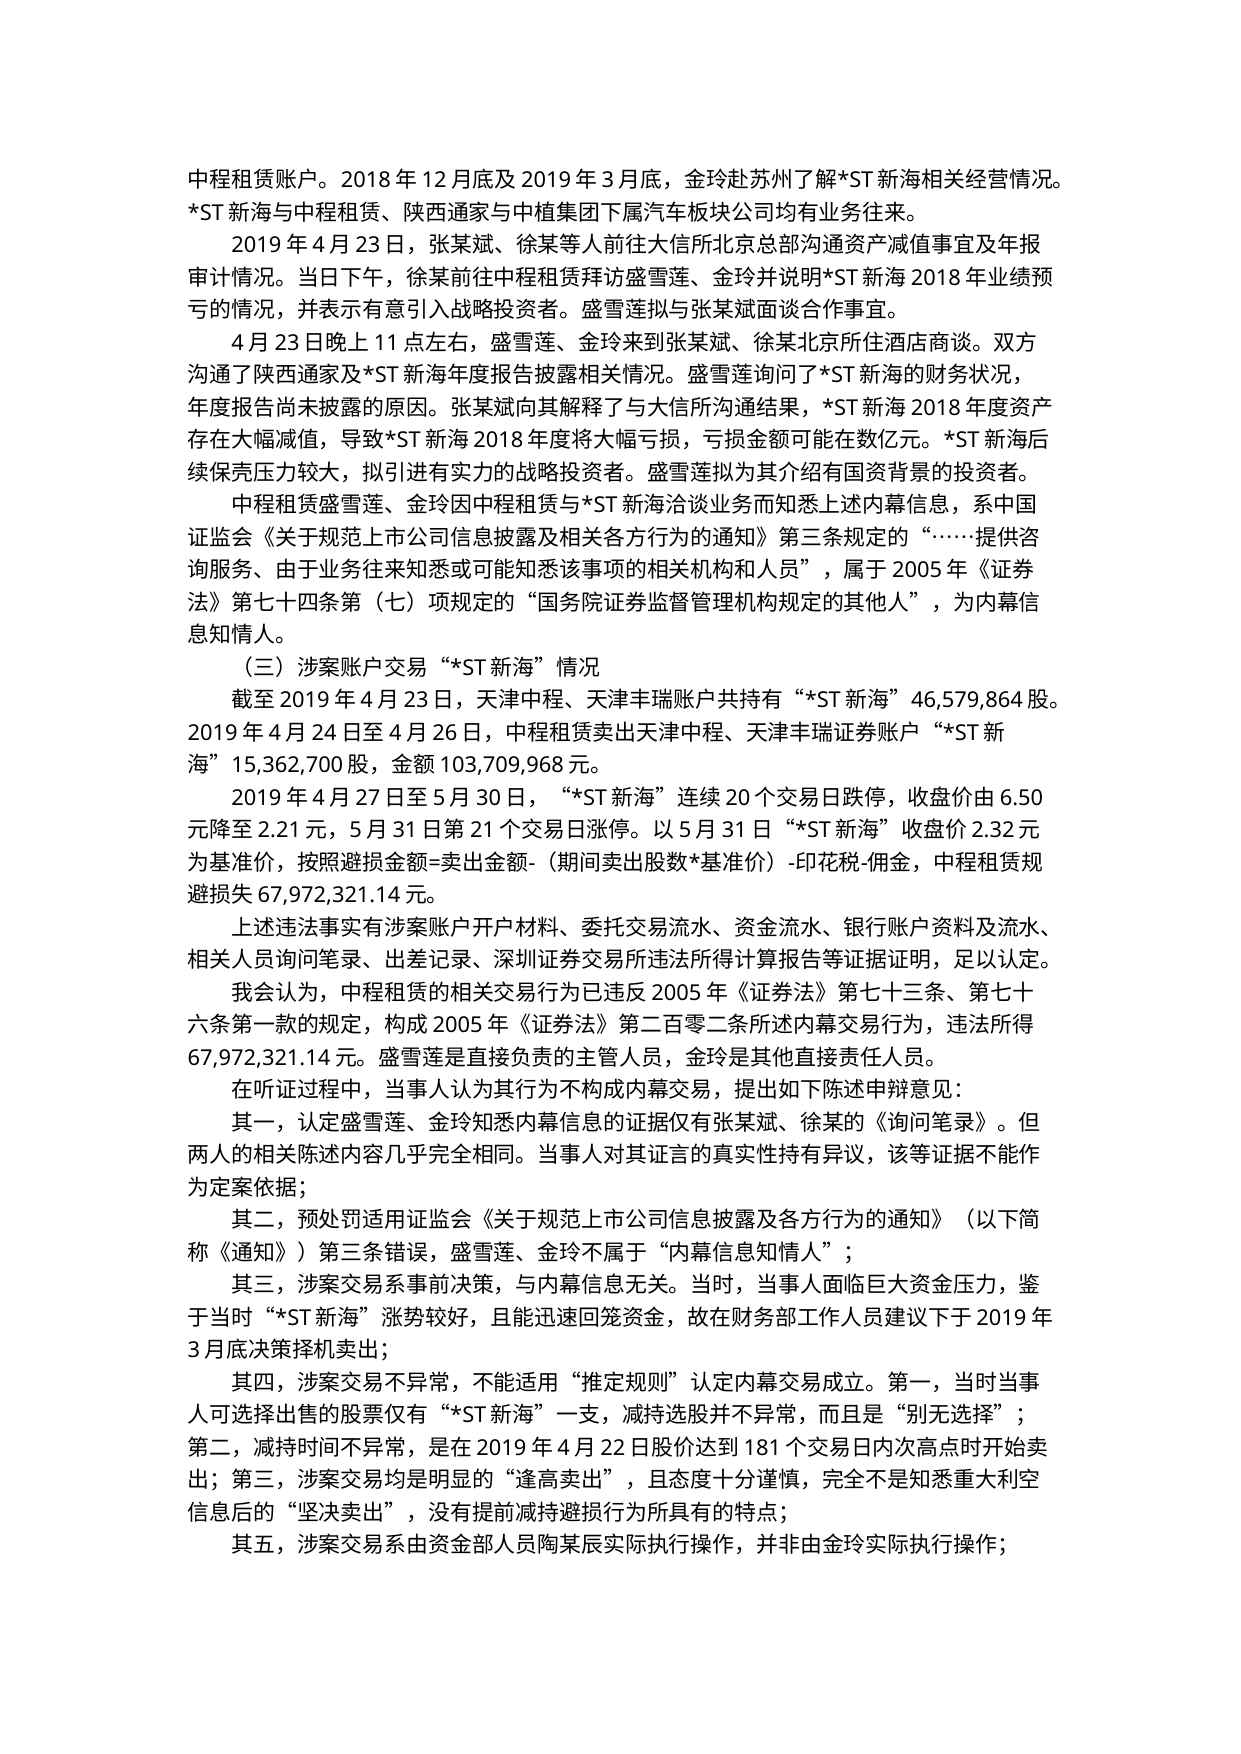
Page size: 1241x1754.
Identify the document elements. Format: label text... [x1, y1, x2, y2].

text 在听证过程中，当事人认为其行为不构成内幕交易，提出如下陈述申辩意见： [187, 1072, 1053, 1104]
text 截至2019年4月23日，天津中程、天津丰瑞账户共持有“*ST新海”46,579,864股。2019年4月24日至4月26日，中程租赁卖出天津中程、天津丰瑞证券账户“*ST新海”15,362,700股，金额103,709,968元。 [187, 682, 1053, 779]
text 其三，涉案交易系事前决策，与内幕信息无关。当时，当事人面临巨大资金压力，鉴于当时“*ST新海”涨势较好，且能迅速回笼资金，故在财务部工作人员建议下于2019年3月底决策择机卖出； [187, 1267, 1053, 1364]
text 其二，预处罚适用证监会《关于规范上市公司信息披露及各方行为的通知》（以下简称《通知》）第三条错误，盛雪莲、金玲不属于“内幕信息知情人”； [187, 1202, 1053, 1267]
text 其五，涉案交易系由资金部人员陶某辰实际执行操作，并非由金玲实际执行操作； [187, 1527, 1053, 1559]
text 上述违法事实有涉案账户开户材料、委托交易流水、资金流水、银行账户资料及流水、相关人员询问笔录、出差记录、深圳证券交易所违法所得计算报告等证据证明，足以认定。 [187, 909, 1053, 974]
text 2019年4月27日至5月30日，“*ST新海”连续20个交易日跌停，收盘价由6.50元降至2.21元，5月31日第21个交易日涨停。以5月31日“*ST新海”收盘价2.32元为基准价，按照避损金额=卖出金额-（期间卖出股数*基准价）-印花税-佣金，中程租赁规避损失67,972,321.14元。 [187, 779, 1053, 909]
text 2019年4月23日，张某斌、徐某等人前往大信所北京总部沟通资产减值事宜及年报审计情况。当日下午，徐某前往中程租赁拜访盛雪莲、金玲并说明*ST新海2018年业绩预亏的情况，并表示有意引入战略投资者。盛雪莲拟与张某斌面谈合作事宜。 [187, 227, 1053, 324]
text 我会认为，中程租赁的相关交易行为已违反2005年《证券法》第七十三条、第七十六条第一款的规定，构成2005年《证券法》第二百零二条所述内幕交易行为，违法所得67,972,321.14元。盛雪莲是直接负责的主管人员，金玲是其他直接责任人员。 [187, 974, 1053, 1072]
text 中程租赁盛雪莲、金玲因中程租赁与*ST新海洽谈业务而知悉上述内幕信息，系中国证监会《关于规范上市公司信息披露及相关各方行为的通知》第三条规定的“……提供咨询服务、由于业务往来知悉或可能知悉该事项的相关机构和人员”，属于2005年《证券法》第七十四条第（七）项规定的“国务院证券监督管理机构规定的其他人”，为内幕信息知情人。 [187, 487, 1053, 649]
text 其四，涉案交易不异常，不能适用“推定规则”认定内幕交易成立。第一，当时当事人可选择出售的股票仅有“*ST新海”一支，减持选股并不异常，而且是“别无选择”；第二，减持时间不异常，是在2019年4月22日股价达到181个交易日内次高点时开始卖出；第三，涉案交易均是明显的“逢高卖出”，且态度十分谨慎，完全不是知悉重大利空信息后的“坚决卖出”，没有提前减持避损行为所具有的特点； [187, 1364, 1053, 1527]
text 其一，认定盛雪莲、金玲知悉内幕信息的证据仅有张某斌、徐某的《询问笔录》。但两人的相关陈述内容几乎完全相同。当事人对其证言的真实性持有异议，该等证据不能作为定案依据； [187, 1104, 1053, 1202]
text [187, 162, 1053, 227]
text 4月23日晚上11点左右，盛雪莲、金玲来到张某斌、徐某北京所住酒店商谈。双方沟通了陕西通家及*ST新海年度报告披露相关情况。盛雪莲询问了*ST新海的财务状况，年度报告尚未披露的原因。张某斌向其解释了与大信所沟通结果，*ST新海2018年度资产存在大幅减值，导致*ST新海2018年度将大幅亏损，亏损金额可能在数亿元。*ST新海后续保壳压力较大，拟引进有实力的战略投资者。盛雪莲拟为其介绍有国资背景的投资者。 [187, 324, 1053, 487]
text （三）涉案账户交易“*ST新海”情况 [187, 649, 1053, 682]
